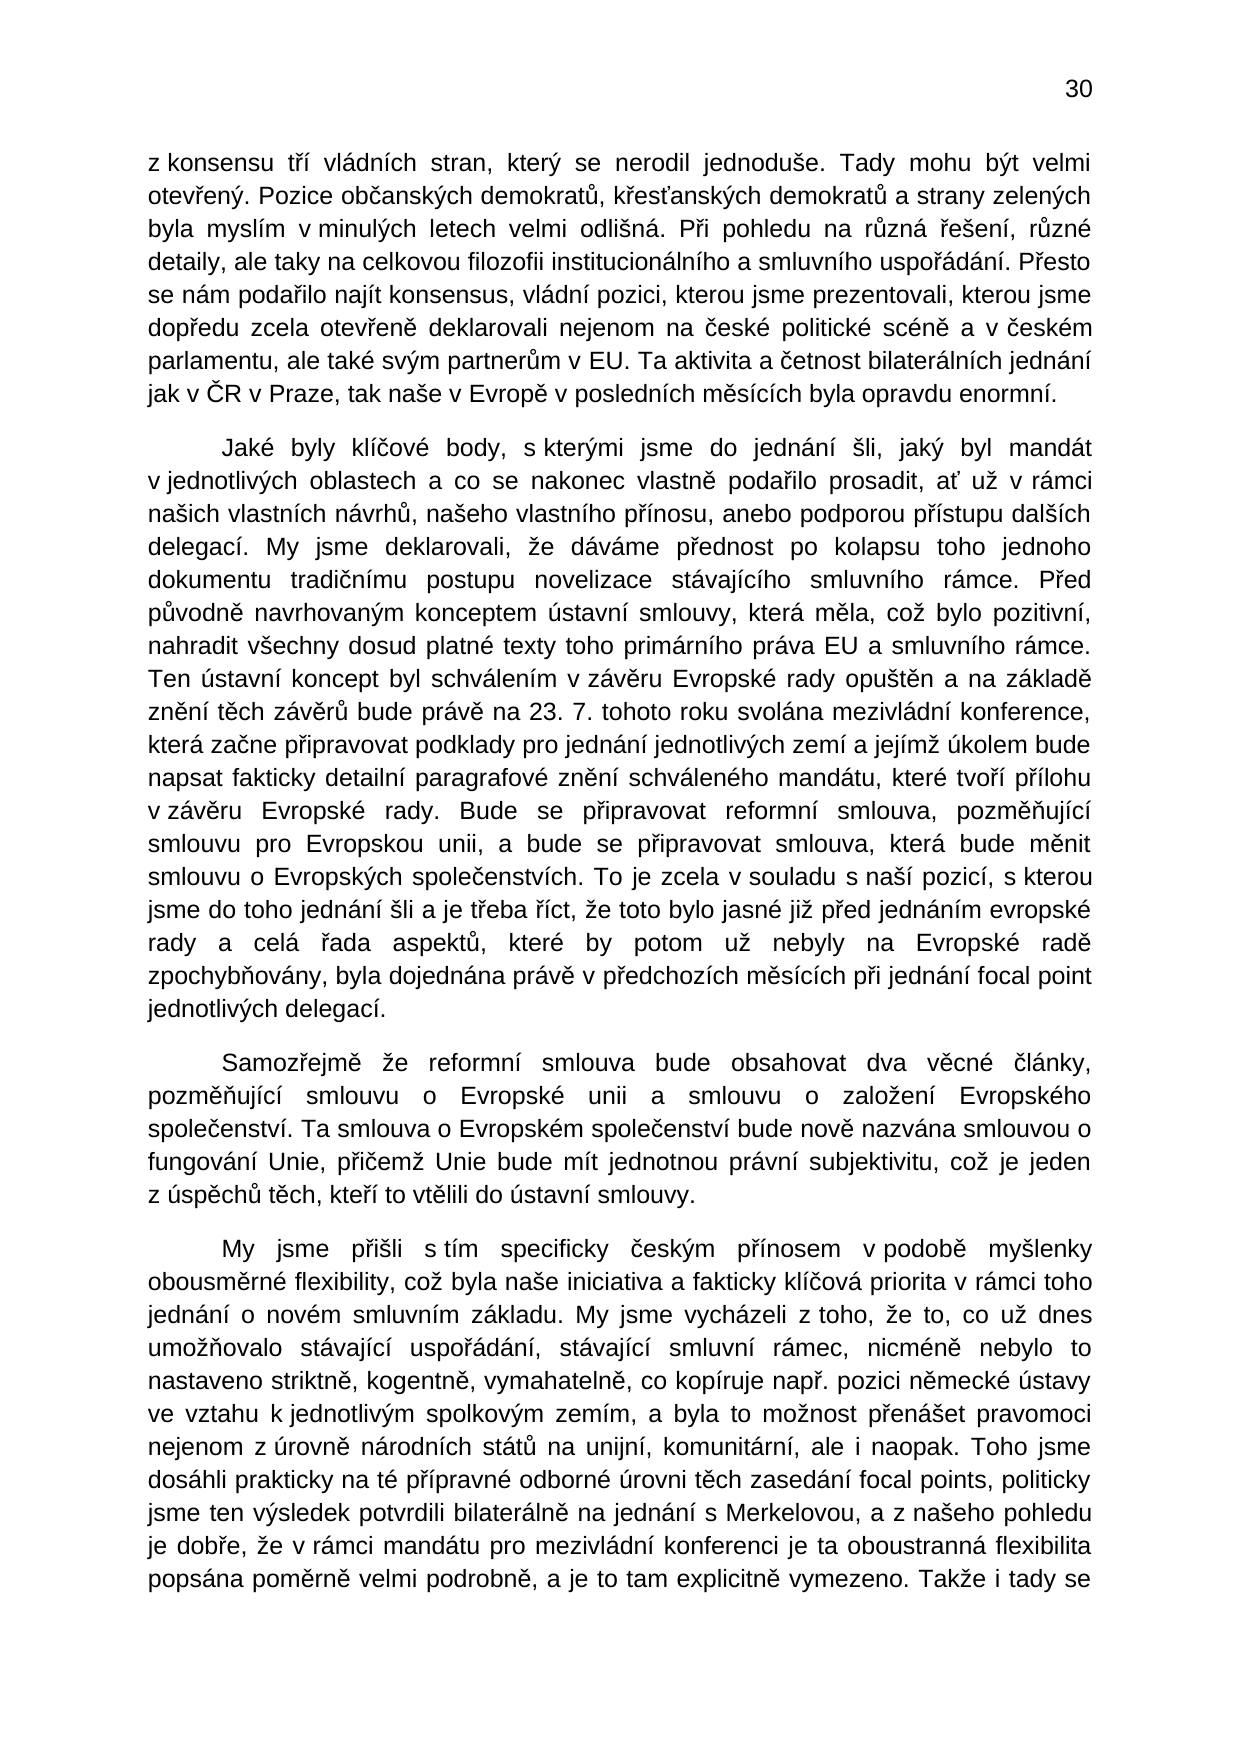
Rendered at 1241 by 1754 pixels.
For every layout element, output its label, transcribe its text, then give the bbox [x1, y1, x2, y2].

text Jaké byly klíčové body, s kterými jsme do jednání šli, jaký byl mandát v jednotlivých oblastech a co se nakonec vlastně podařilo prosadit, ať už v rámci našich vlastních návrhů, našeho vlastního přínosu, anebo podporou přístupu dalších delegací. My jsme deklarovali, že dáváme přednost po kolapsu toho jednoho dokumentu tradičnímu postupu novelizace stávajícího smluvního rámce. Před původně navrhovaným konceptem ústavní smlouvy, která měla, což bylo pozitivní, nahradit všechny dosud platné texty toho primárního práva EU a smluvního rámce. Ten ústavní koncept byl schválením v závěru Evropské rady opuštěn a na základě znění těch závěrů bude právě na 23. 7. tohoto roku svolána mezivládní konference, která začne připravovat podklady pro jednání jednotlivých zemí a jejímž úkolem bude napsat fakticky detailní paragrafové znění schváleného mandátu, které tvoří přílohu v závěru Evropské rady. Bude se připravovat reformní smlouva, pozměňující smlouvu pro Evropskou unii, a bude se připravovat smlouva, která bude měnit smlouvu o Evropských společenstvích. To je zcela v souladu s naší pozicí, s kterou jsme do toho jednání šli a je třeba říct, že toto bylo jasné již před jednáním evropské rady a celá řada aspektů, které by potom už nebyly na Evropské radě zpochybňovány, byla dojednána právě v předchozích měsících při jednání focal point jednotlivých delegací. [148, 433, 1093, 1023]
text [148, 148, 1093, 407]
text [148, 1234, 1093, 1593]
text Samozřejmě že reformní smlouva bude obsahovat dva věcné články, pozměňující smlouvu o Evropské unii a smlouvu o založení Evropského společenství. Ta smlouva o Evropském společenství bude nově nazvána smlouvou o fungování Unie, přičemž Unie bude mít jednotnou právní subjektivitu, což je jeden z úspěchů těch, kteří to vtělili do ústavní smlouvy. [148, 1048, 1093, 1209]
